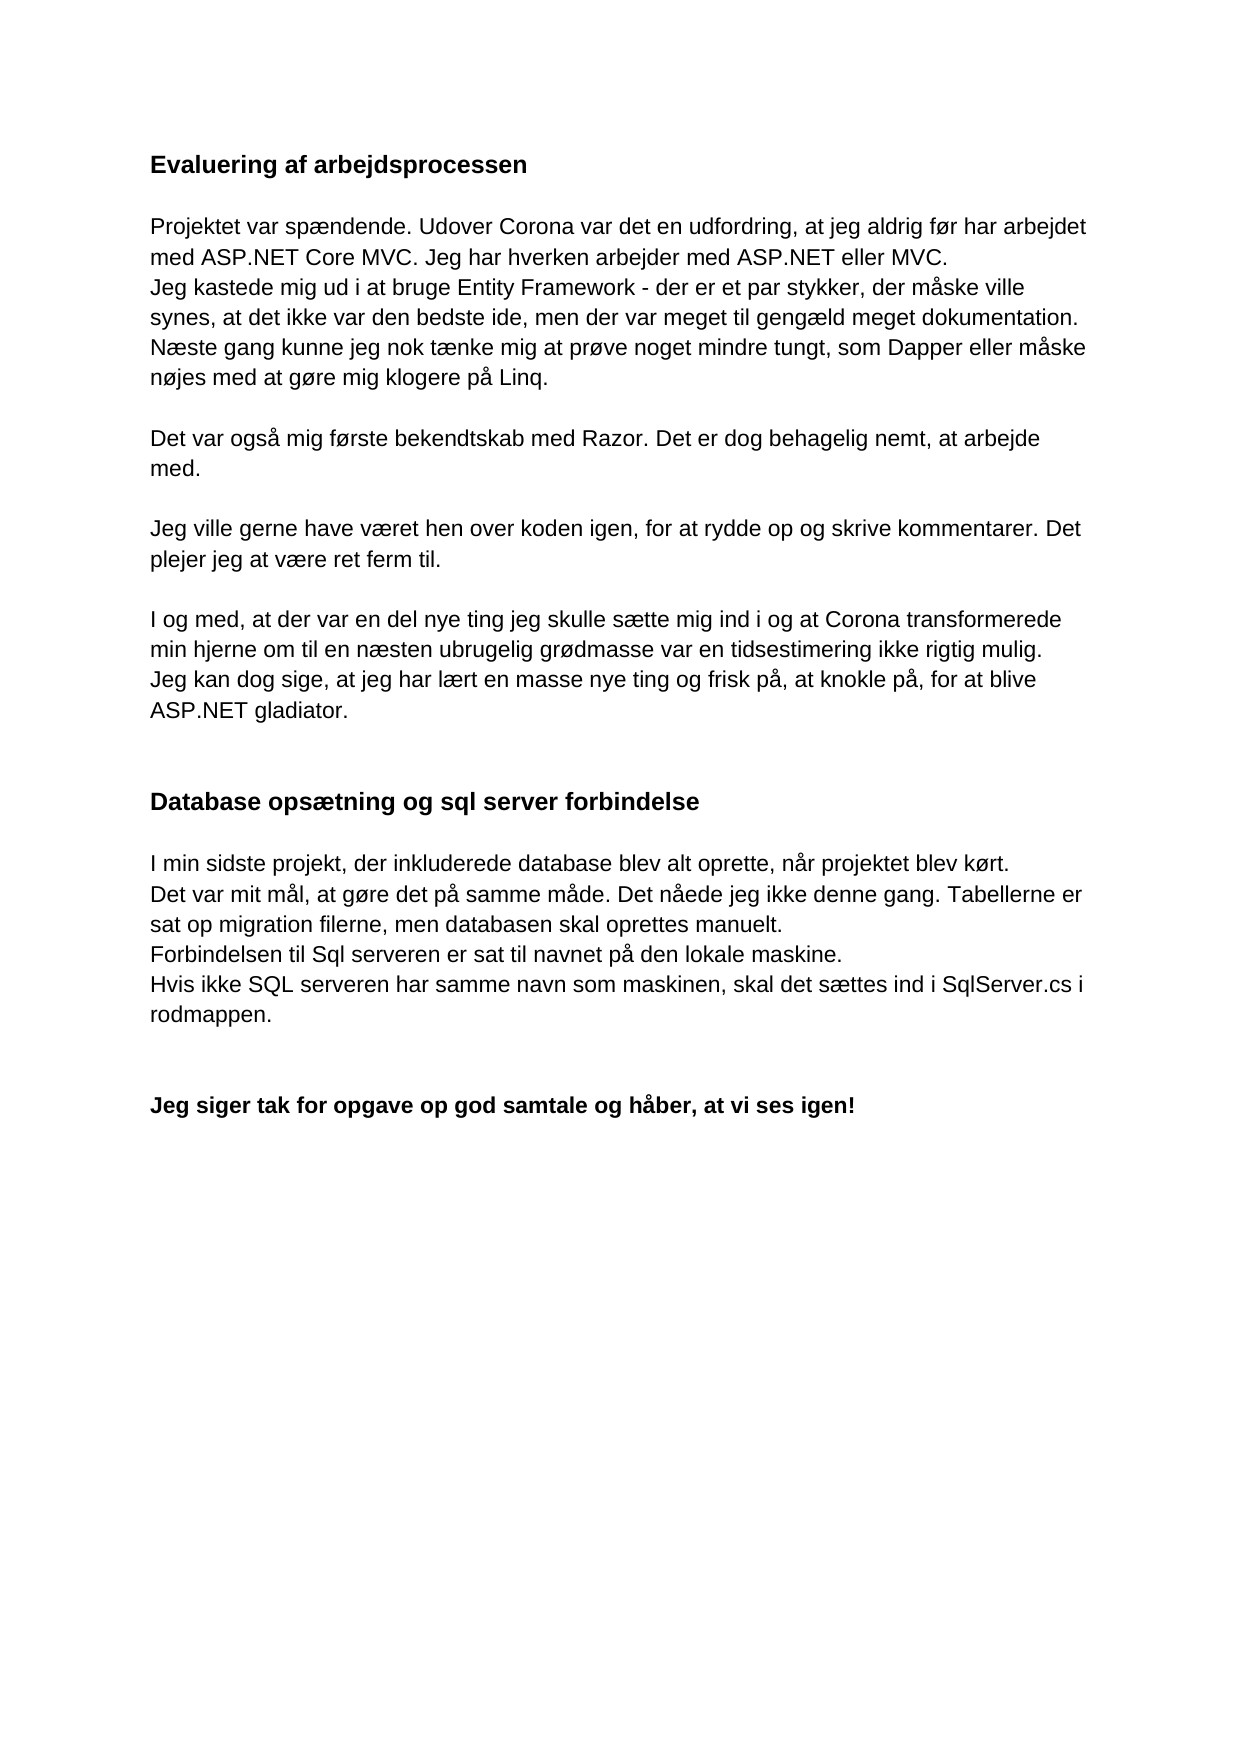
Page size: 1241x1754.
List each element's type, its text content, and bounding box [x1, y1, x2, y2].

text Forbindelsen til Sql serveren er sat til navnet på den lokale maskine. [150, 941, 1090, 967]
text Hvis ikke SQL serveren har samme navn som maskinen, skal det sættes ind i SqlServer.cs i rodmappen. [150, 971, 1090, 1028]
text Næste gang kunne jeg nok tænke mig at prøve noget mindre tungt, som Dapper eller måske nøjes med at gøre mig klogere på Linq. [150, 334, 1090, 391]
text I min sidste projekt, der inkluderede database blev alt oprette, når projektet blev kørt. [150, 850, 1090, 877]
text Jeg kastede mig ud i at bruge Entity Framework - der er et par stykker, der måske ville synes, at det ikke var den bedste ide, men der var meget til gengæld meget dokumentation. [150, 274, 1090, 330]
text Evaluering af arbejdsprocessen [150, 150, 1090, 179]
text Database opsætning og sql server forbindelse [150, 787, 1090, 816]
text I og med, at der var en del nye ting jeg skulle sætte mig ind i og at Corona transformerede min hjerne om til en næsten ubrugelig grødmasse var en tidsestimering ikke rigtig mulig. [150, 606, 1090, 662]
text Jeg ville gerne have været hen over koden igen, for at rydde op og skrive kommentarer. Det plejer jeg at være ret ferm til. [150, 515, 1090, 572]
text Jeg siger tak for opgave op god samtale og håber, at vi ses igen! [150, 1092, 1090, 1118]
text Jeg kan dog sige, at jeg har lært en masse nye ting og frisk på, at knokle på, for at blive ASP.NET gladiator. [150, 666, 1090, 723]
text Det var mit mål, at gøre det på samme måde. Det nåede jeg ikke denne gang. Tabellerne er sat op migration filerne, men databasen skal oprettes manuelt. [150, 881, 1090, 937]
text Det var også mig første bekendtskab med Razor. Det er dog behagelig nemt, at arbejde med. [150, 425, 1090, 481]
text Projektet var spændende. Udover Corona var det en udfordring, at jeg aldrig før har arbejdet med ASP.NET Core MVC. Jeg har hverken arbejder med ASP.NET eller MVC. [150, 213, 1090, 270]
